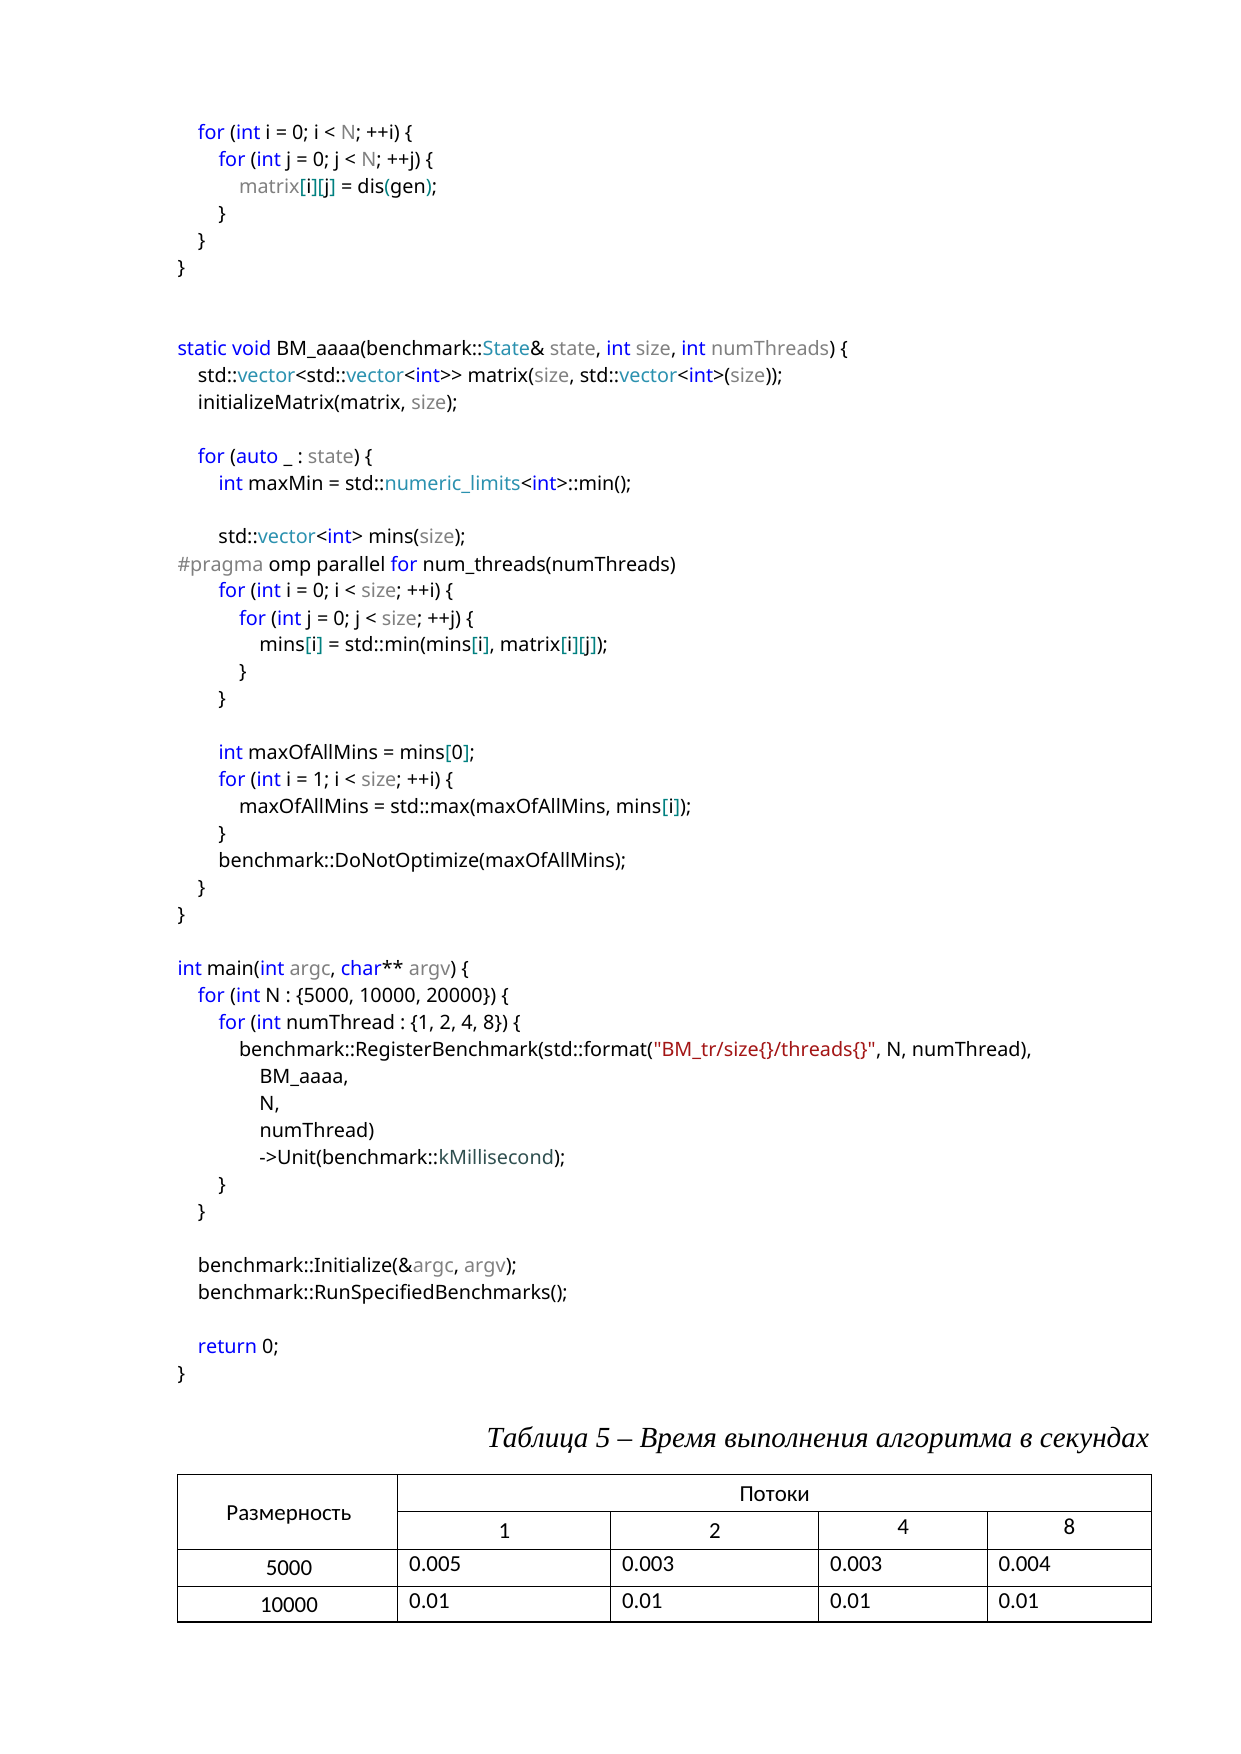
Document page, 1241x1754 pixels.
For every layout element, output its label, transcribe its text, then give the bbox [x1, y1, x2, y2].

text int main(int argc, char** argv) { [177, 954, 1152, 981]
text } [177, 226, 1152, 253]
text } [177, 901, 1152, 927]
text mins[i] = std::min(mins[i], matrix[i][j]); [177, 631, 1152, 658]
text BM_aaaa, [177, 1062, 1152, 1089]
table_cell 5000 [178, 1550, 397, 1586]
table_cell 0.005 [398, 1550, 610, 1586]
table_cell 0.004 [988, 1550, 1151, 1586]
table_cell 2 [611, 1512, 818, 1548]
list } [177, 1359, 1152, 1386]
text numThread) [177, 1116, 1152, 1143]
text for (auto _ : state) { [177, 442, 1152, 469]
text int maxOfAllMins = mins[0]; [177, 739, 1152, 766]
table_cell 0.003 [611, 1550, 818, 1586]
text } [177, 819, 1152, 847]
text benchmark::Initialize(&argc, argv); [177, 1251, 1152, 1278]
table_cell 4 [819, 1512, 987, 1548]
table_cell 0.003 [819, 1550, 987, 1586]
text } [177, 685, 1152, 712]
text benchmark::RunSpecifiedBenchmarks(); [177, 1278, 1152, 1305]
text for (int j = 0; j < N; ++j) { [177, 145, 1152, 172]
text } [177, 1197, 1152, 1224]
text for (int numThread : {1, 2, 4, 8}) { [177, 1008, 1152, 1035]
text initializeMatrix(matrix, size); [177, 388, 1152, 415]
text } [177, 253, 1152, 280]
text } [177, 1170, 1152, 1197]
table_cell 1 [398, 1512, 610, 1548]
table_cell 0.01 [611, 1587, 818, 1621]
text ->Unit(benchmark::kMillisecond); [177, 1143, 1152, 1170]
text for (int i = 0; i < size; ++i) { [177, 577, 1152, 604]
text for (int N : {5000, 10000, 20000}) { [177, 981, 1152, 1008]
table_cell 0.01 [988, 1587, 1151, 1621]
text N, [177, 1089, 1152, 1116]
text #pragma omp parallel for num_threads(numThreads) [177, 550, 1152, 577]
table_cell 0.01 [819, 1587, 987, 1621]
text std::vector<int> mins(size); [177, 523, 1152, 550]
table_cell 10000 [178, 1587, 397, 1621]
text } [177, 658, 1152, 685]
text } [177, 199, 1152, 226]
table_header Размерность [178, 1475, 397, 1548]
text Таблица 5 – Время выполнения алгоритма в секундах [177, 1420, 1152, 1453]
table_header Потоки [398, 1475, 1151, 1511]
text benchmark::DoNotOptimize(maxOfAllMins); [177, 847, 1152, 873]
text int maxMin = std::numeric_limits<int>::min(); [177, 469, 1152, 496]
text benchmark::RegisterBenchmark(std::format("BM_tr/size{}/threads{}", N, numThread), [177, 1035, 1152, 1062]
text matrix[i][j] = dis(gen); [177, 172, 1152, 199]
text for (int i = 1; i < size; ++i) { [177, 766, 1152, 793]
text } [177, 873, 1152, 901]
text maxOfAllMins = std::max(maxOfAllMins, mins[i]); [177, 793, 1152, 819]
text for (int i = 0; i < N; ++i) { [177, 118, 1152, 145]
table_cell 0.01 [398, 1587, 610, 1621]
text std::vector<std::vector<int>> matrix(size, std::vector<int>(size)); [177, 361, 1152, 388]
text return 0; [177, 1332, 1152, 1359]
table_cell 8 [988, 1512, 1151, 1548]
text static void BM_aaaa(benchmark::State& state, int size, int numThreads) { [177, 334, 1152, 361]
text for (int j = 0; j < size; ++j) { [177, 604, 1152, 631]
